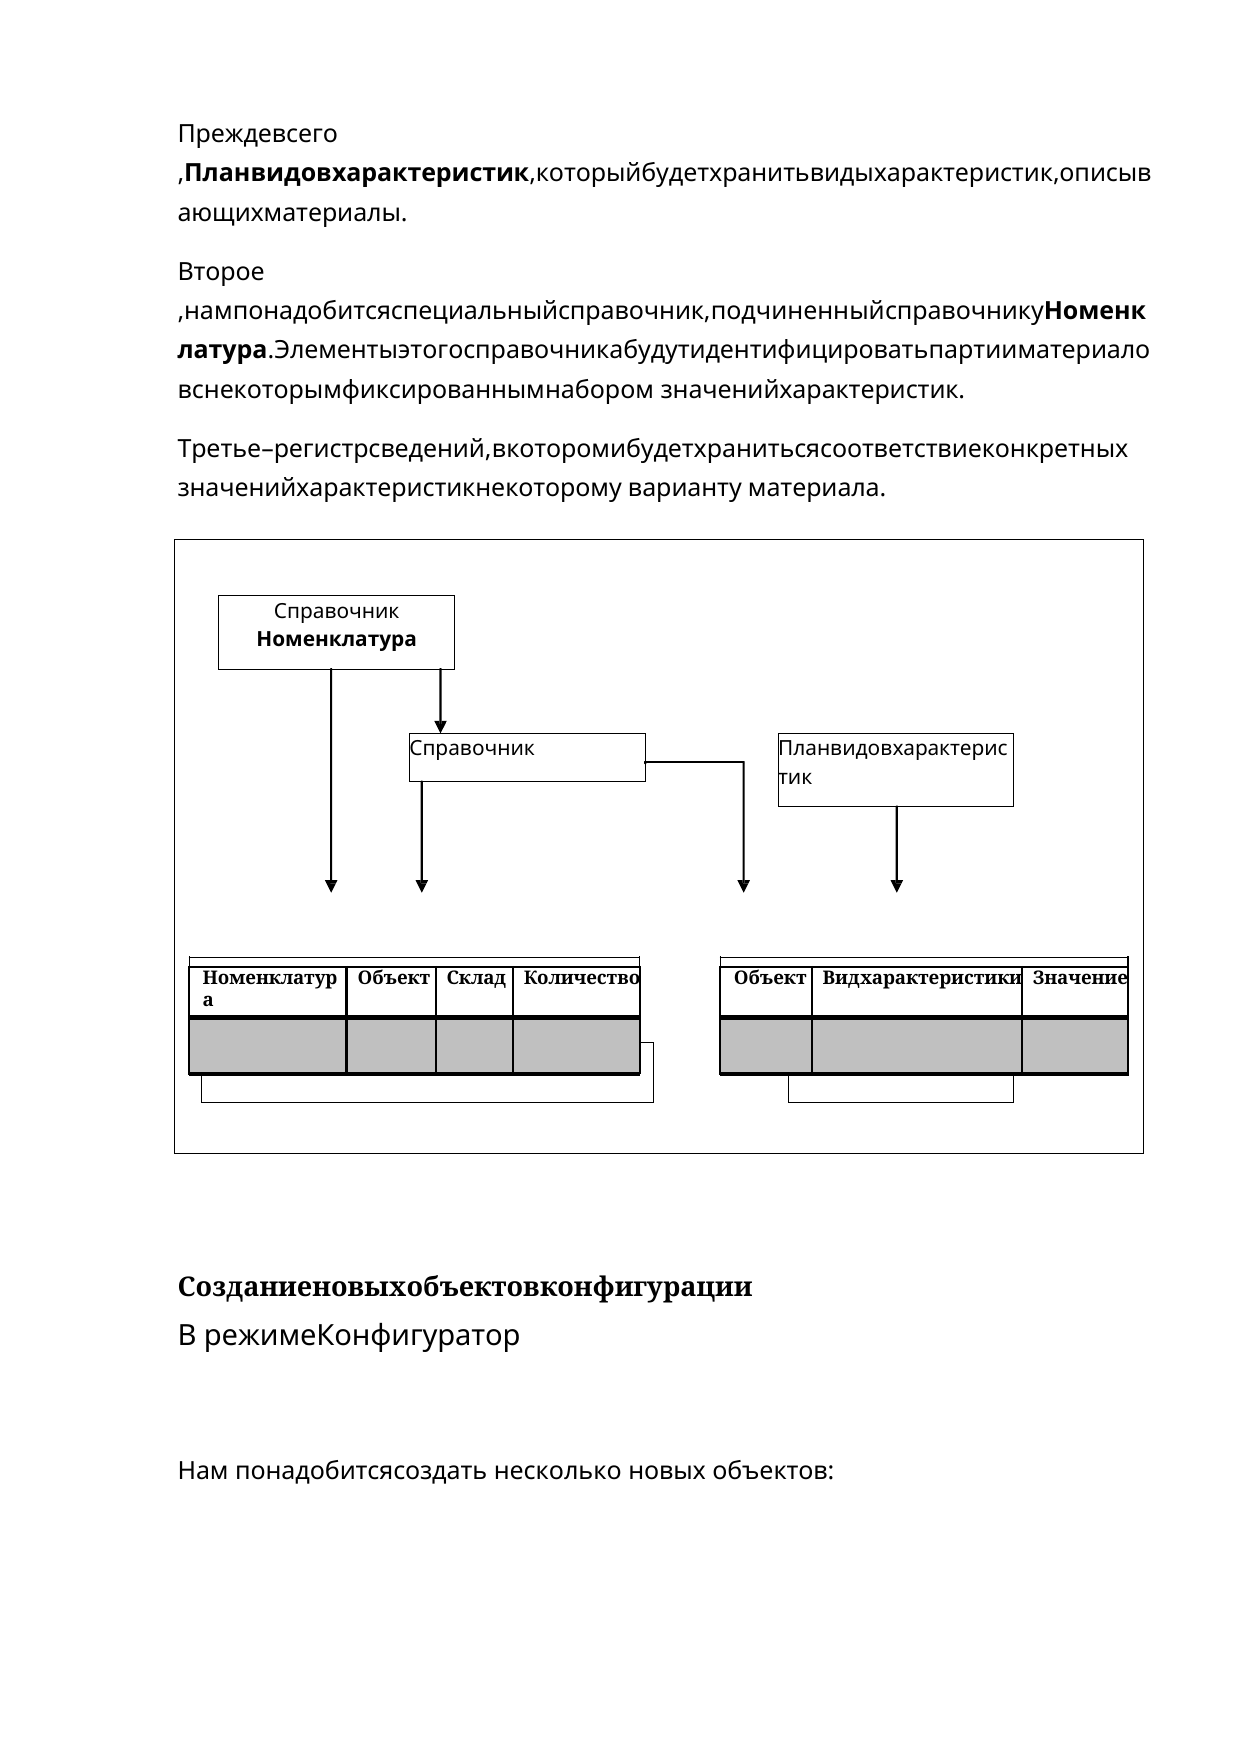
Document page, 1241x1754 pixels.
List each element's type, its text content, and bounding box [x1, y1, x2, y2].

text Созданиеновыхобъектовконфигурации [177, 1272, 1163, 1303]
text Третье–регистрсведений,вкоторомибудетхранитьсясоответствиеконкретных значенийхарактеристикнекоторому варианту материала. [177, 431, 1151, 504]
text Преждевсего,Планвидовхарактеристик,которыйбудетхранитьвидыхарактеристик,описывающихматериалы. [177, 116, 1152, 228]
text Второе,нампонадобитсяспециальныйсправочник,подчиненныйсправочникуНоменклатура.Элементыэтогосправочникабудутидентифицироватьпартииматериаловснекоторымфиксированнымнабором значенийхарактеристик. [177, 254, 1152, 405]
text Нам понадобитсясоздать несколько новых объектов: [177, 1452, 1163, 1486]
text В режимеКонфигуратор [177, 1314, 1163, 1354]
